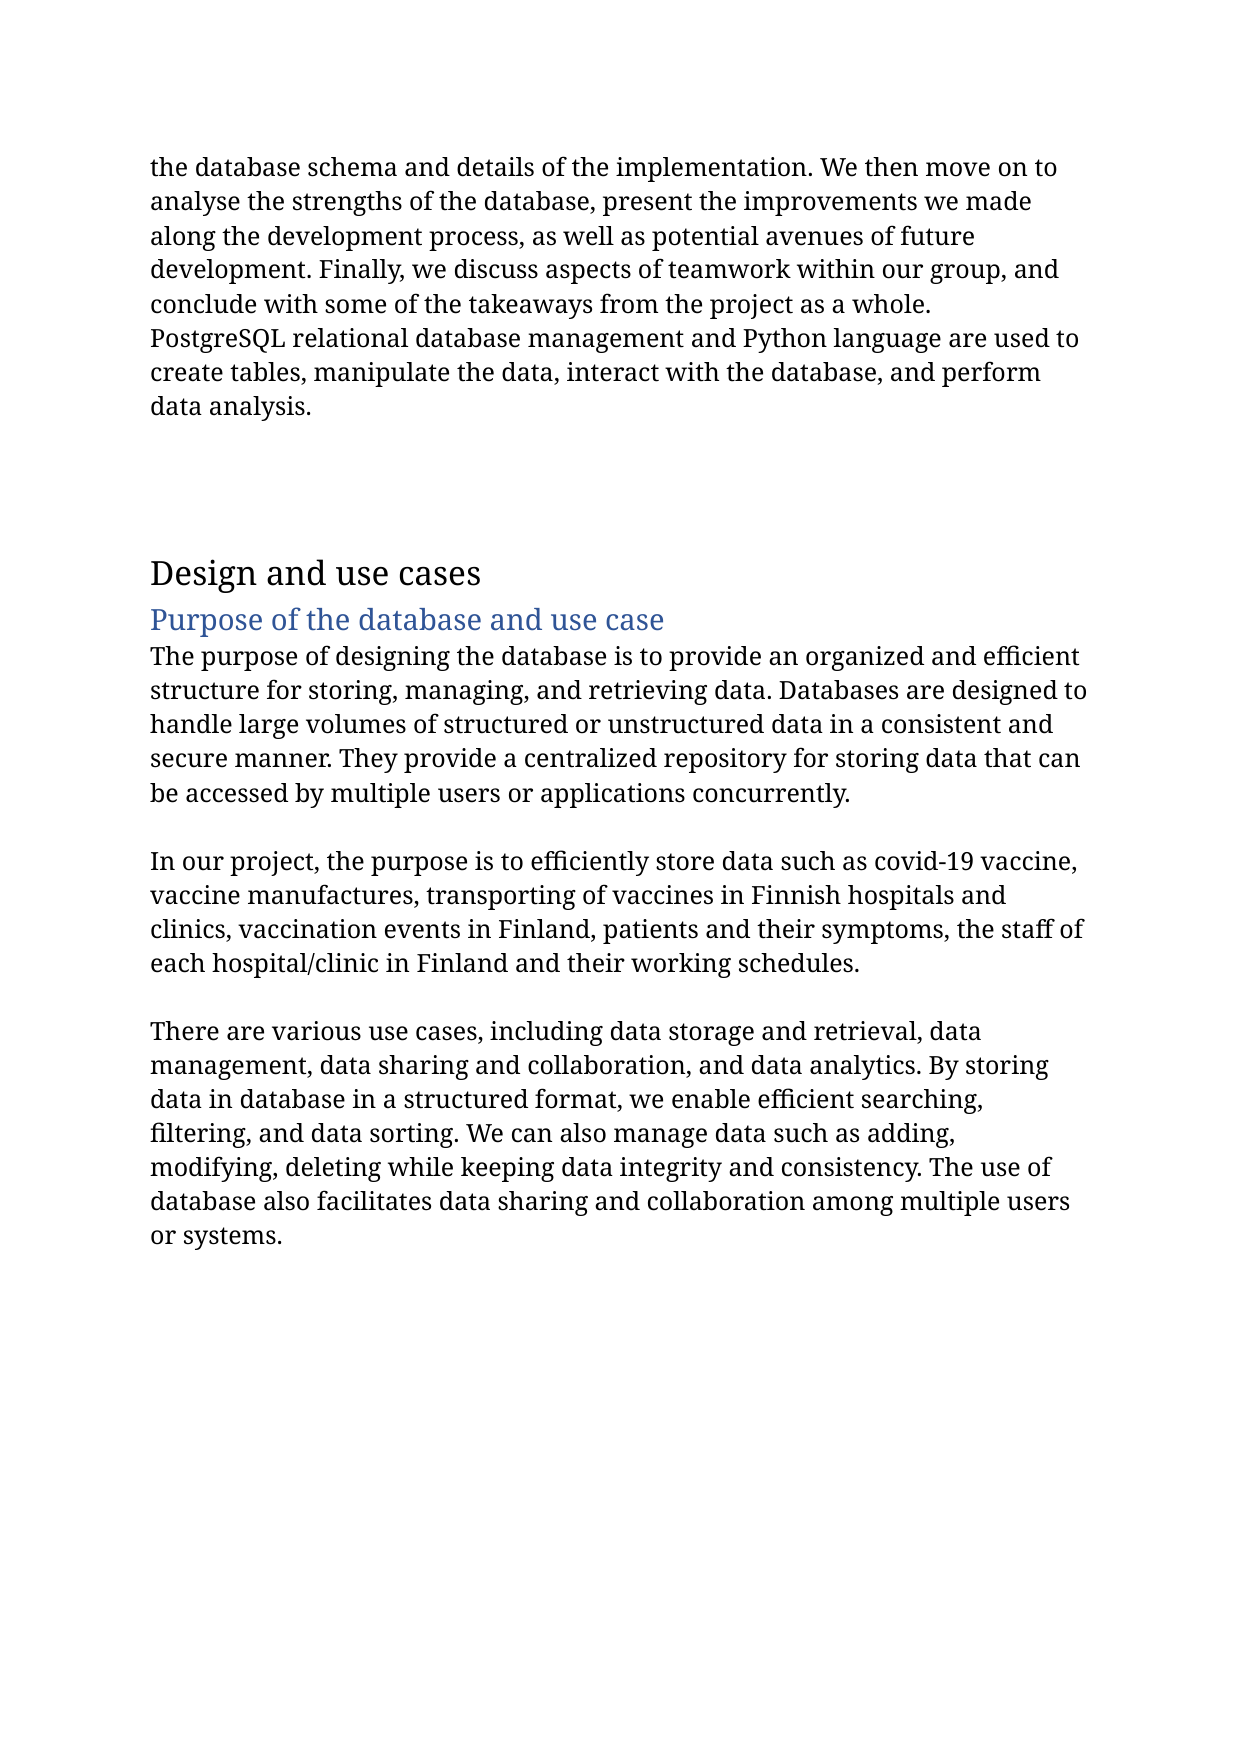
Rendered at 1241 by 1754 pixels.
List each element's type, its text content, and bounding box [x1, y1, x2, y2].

subtitle Purpose of the database and use case [150, 599, 1090, 639]
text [150, 150, 1090, 320]
text In our project, the purpose is to efficiently store data such as covid-19 vaccine, vaccine manufactures, transporting of vaccines in Finnish hospitals and clinics, vaccination events in Finland, patients and their symptoms, the staff of each hospital/clinic in Finland and their working schedules. [150, 843, 1090, 979]
text The purpose of designing the database is to provide an organized and efficient structure for storing, managing, and retrieving data. Databases are designed to handle large volumes of structured or unstructured data in a consistent and secure manner. They provide a centralized repository for storing data that can be accessed by multiple users or applications concurrently. [150, 639, 1090, 809]
text There are various use cases, including data storage and retrieval, data management, data sharing and collaboration, and data analytics. By storing data in database in a structured format, we enable efficient searching, filtering, and data sorting. We can also manage data such as adding, modifying, deleting while keeping data integrity and consistency. The use of database also facilitates data sharing and collaboration among multiple users or systems. [150, 1014, 1090, 1252]
subtitle Design and use cases [150, 550, 1090, 595]
text PostgreSQL relational database management and Python language are used to create tables, manipulate the data, interact with the database, and perform data analysis. [150, 320, 1090, 422]
